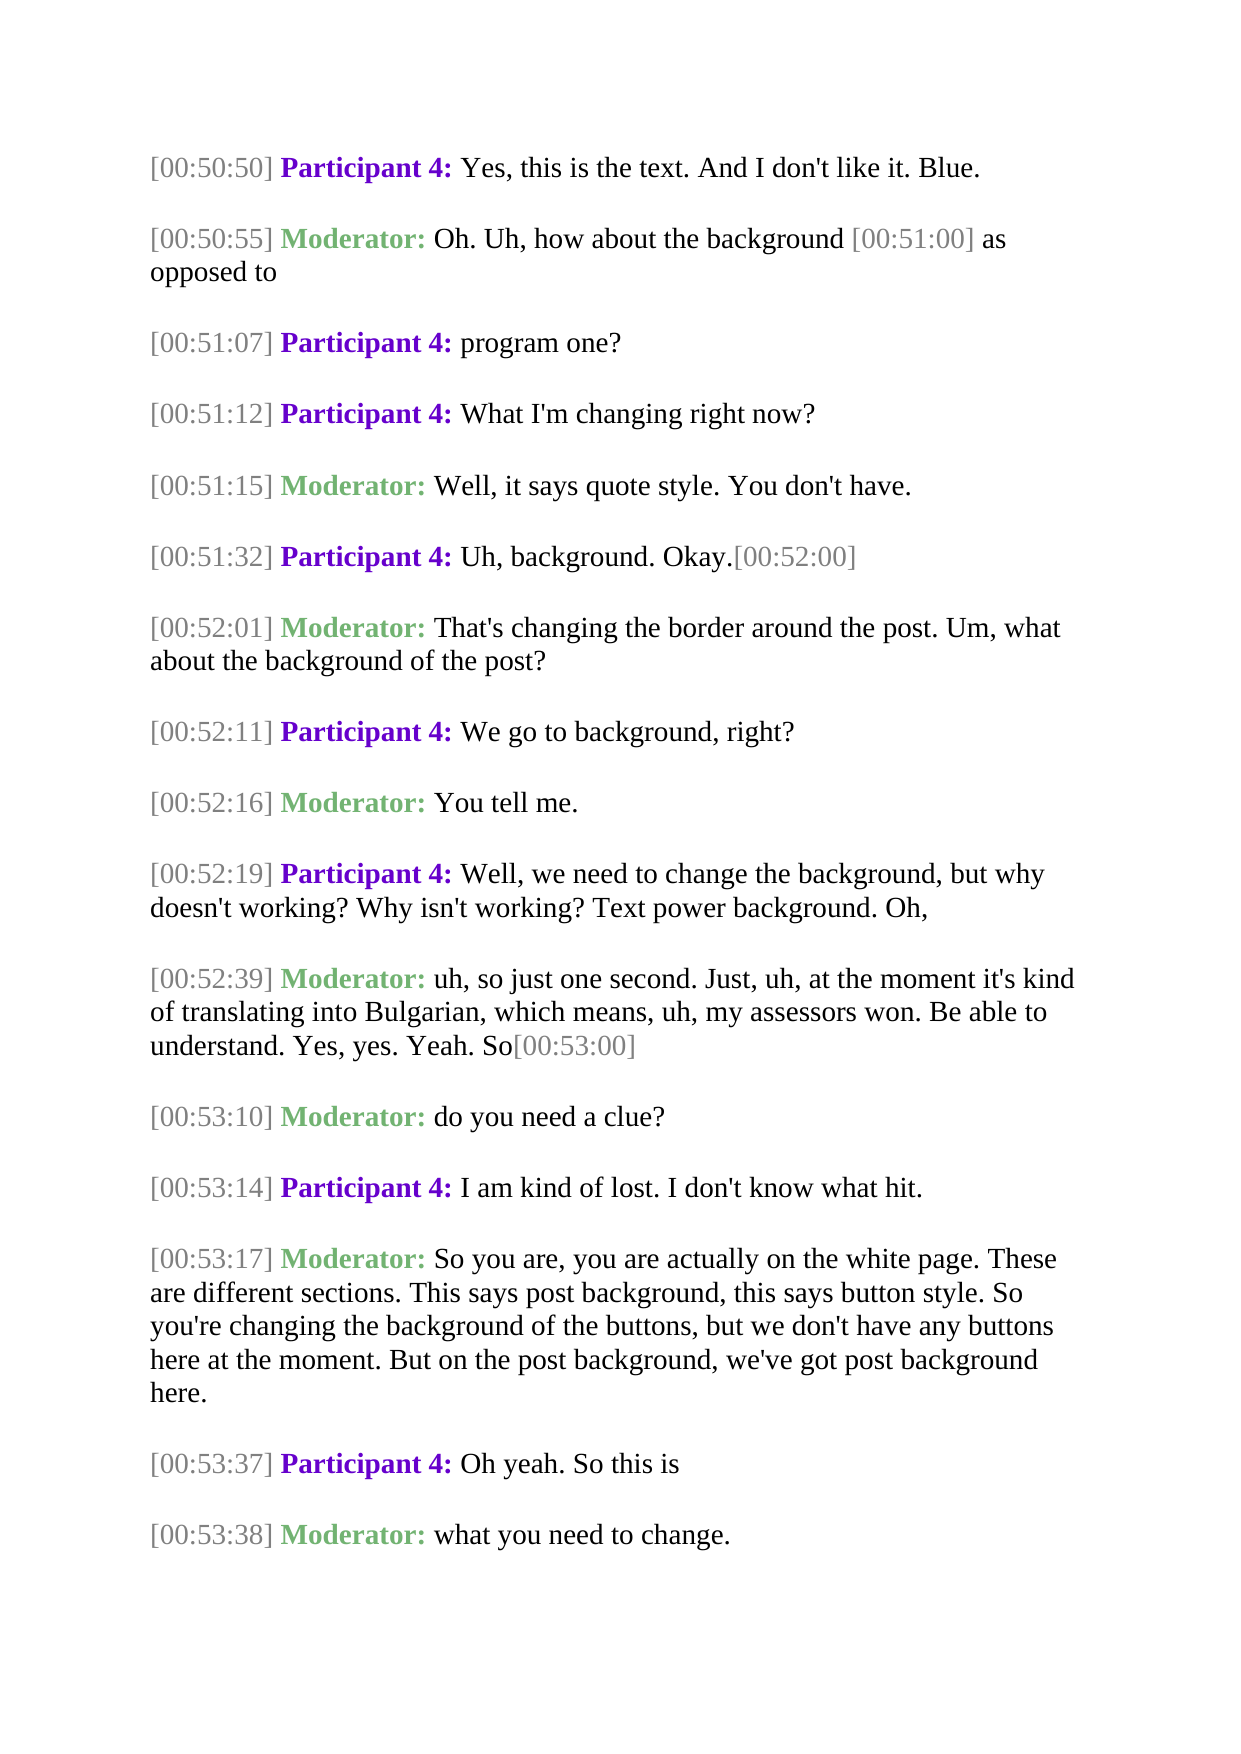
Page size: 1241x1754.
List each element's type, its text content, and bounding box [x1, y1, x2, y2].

text [00:50:55] Moderator: Oh. Uh, how about the background [00:51:00] as opposed to [150, 221, 1090, 288]
text [00:52:01] Moderator: That's changing the border around the post. Um, what about the background of the post? [150, 610, 1090, 677]
text [00:53:38] Moderator: what you need to change. [150, 1517, 1090, 1551]
text [00:53:37] Participant 4: Oh yeah. So this is [150, 1446, 1090, 1480]
text [00:53:10] Moderator: do you need a clue? [150, 1099, 1090, 1133]
text [00:52:16] Moderator: You tell me. [150, 785, 1090, 819]
text [00:53:14] Participant 4: I am kind of lost. I don't know what hit. [150, 1170, 1090, 1204]
text [00:52:11] Participant 4: We go to background, right? [150, 714, 1090, 748]
text [00:50:50] Participant 4: Yes, this is the text. And I don't like it. Blue. [150, 150, 1090, 183]
text [00:51:32] Participant 4: Uh, background. Okay.[00:52:00] [150, 539, 1090, 572]
text [00:51:12] Participant 4: What I'm changing right now? [150, 397, 1090, 430]
text [00:53:17] Moderator: So you are, you are actually on the white page. These are different sections. This says post background, this says button style. So you're changing the background of the buttons, but we don't have any buttons here at the moment. But on the post background, we've got post background here. [150, 1241, 1090, 1409]
text [00:52:19] Participant 4: Well, we need to change the background, but why doesn't working? Why isn't working? Text power background. Oh, [150, 856, 1090, 923]
text [00:51:15] Moderator: Well, it says quote style. You don't have. [150, 468, 1090, 501]
text [00:51:07] Participant 4: program one? [150, 326, 1090, 359]
text [00:52:39] Moderator: uh, so just one second. Just, uh, at the moment it's kind of translating into Bulgarian, which means, uh, my assessors won. Be able to understand. Yes, yes. Yeah. So[00:53:00] [150, 961, 1090, 1062]
